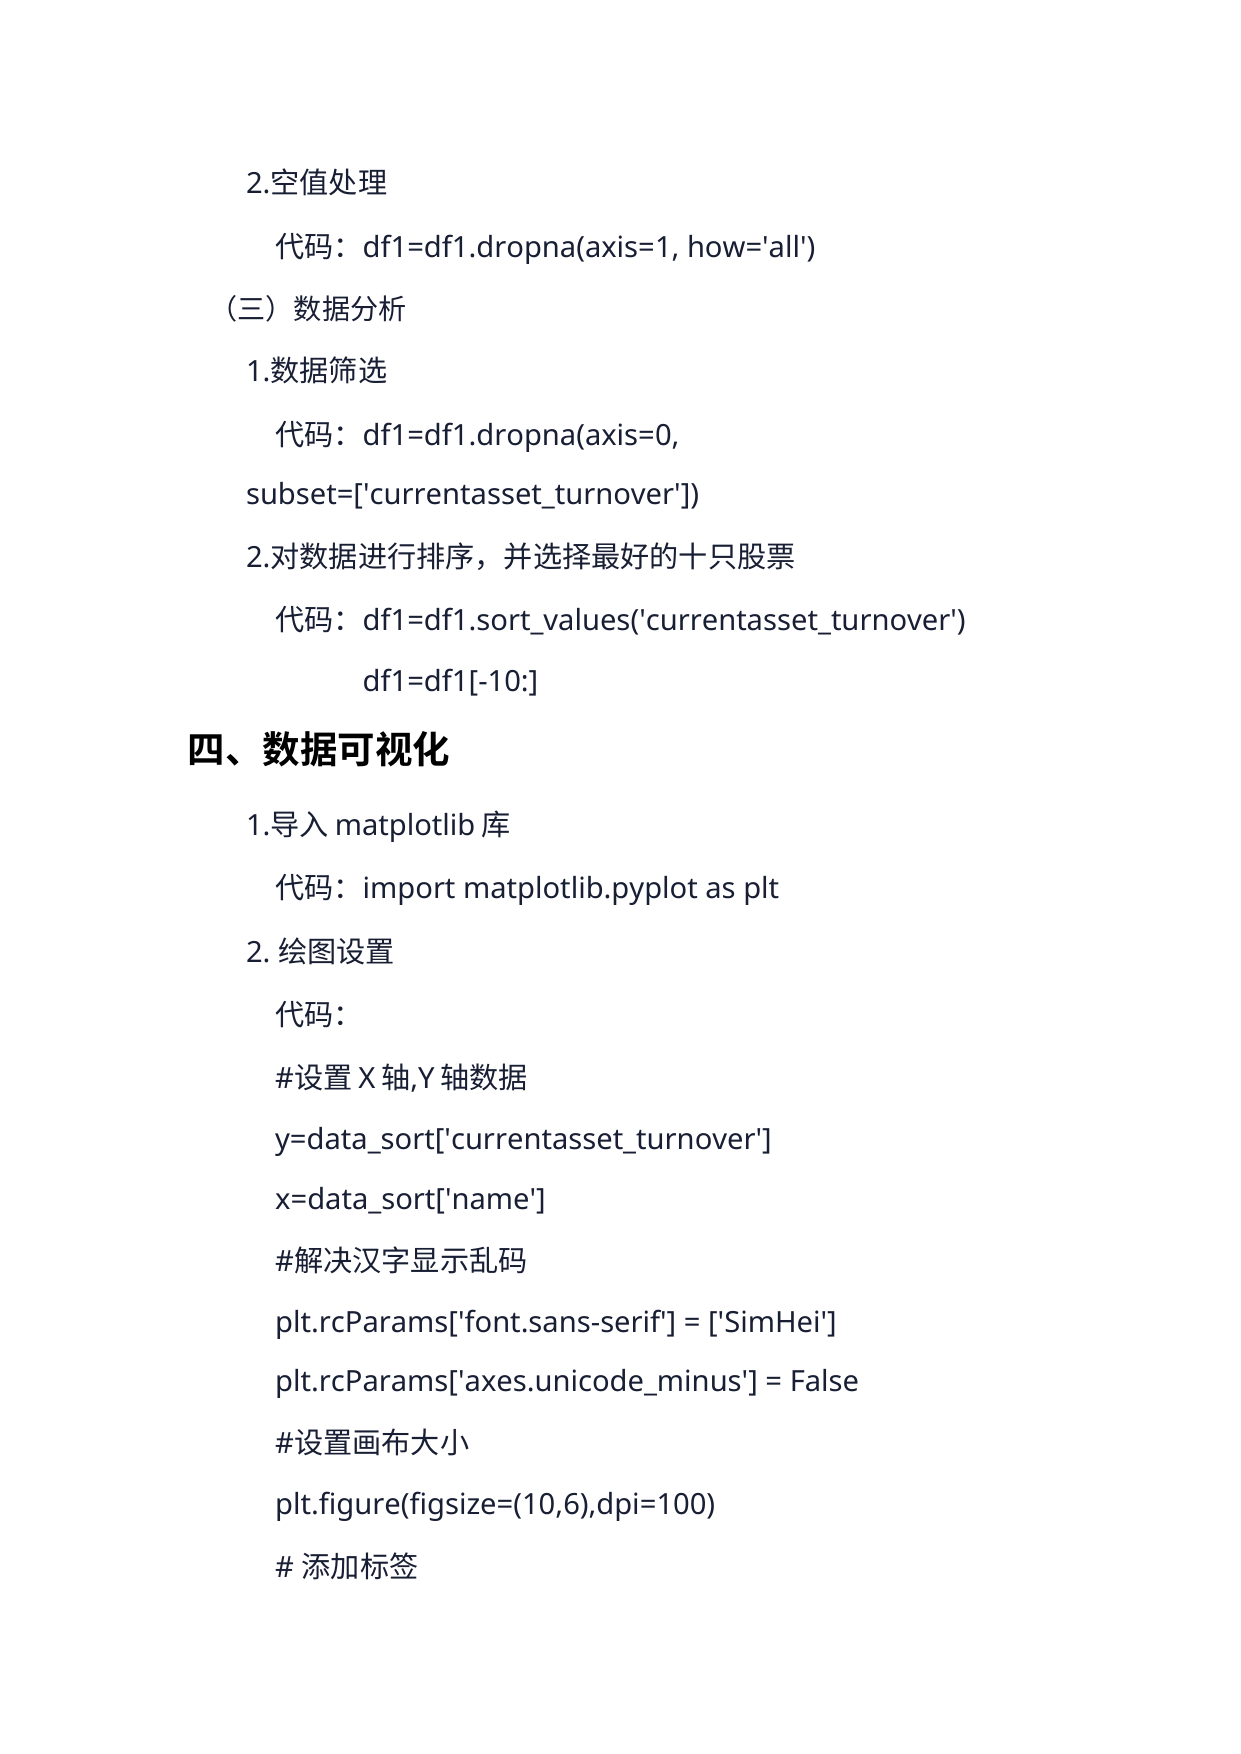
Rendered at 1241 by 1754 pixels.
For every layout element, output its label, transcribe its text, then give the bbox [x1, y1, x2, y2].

text #解决汉字显示乱码 [246, 1238, 1053, 1280]
text plt.figure(figsize=(10,6),dpi=100) [246, 1484, 1053, 1523]
text #设置画布大小 [246, 1420, 1053, 1462]
text 代码：import matplotlib.pyplot as plt [246, 864, 1053, 907]
text 2.对数据进行排序，并选择最好的十只股票 [246, 533, 1053, 576]
text 代码：df1=df1.dropna(axis=1, how='all') [275, 223, 1053, 266]
text 代码：df1=df1.dropna(axis=0, subset=['currentasset_turnover']) [246, 411, 1053, 513]
text 1.数据筛选 [246, 348, 1053, 390]
text #设置X轴,Y轴数据 [246, 1055, 1053, 1097]
text 代码：df1=df1.sort_values('currentasset_turnover') [246, 597, 1053, 639]
text 代码： [246, 992, 1053, 1034]
text （三）数据分析 [187, 287, 1053, 328]
text plt.rcParams['axes.unicode_minus'] = False [246, 1361, 1053, 1400]
text 2. 绘图设置 [246, 928, 1053, 971]
text 1.导入matplotlib库 [246, 801, 1053, 843]
text # 添加标签 [246, 1543, 1053, 1586]
text plt.rcParams['font.sans-serif'] = ['SimHei'] [246, 1301, 1053, 1341]
text y=data_sort['currentasset_turnover'] [246, 1119, 1053, 1158]
text x=data_sort['name'] [246, 1178, 1053, 1218]
subtitle 四、数据可视化 [187, 720, 1053, 774]
text 2.空值处理 [246, 160, 1053, 202]
text df1=df1[-10:] [246, 660, 1053, 700]
